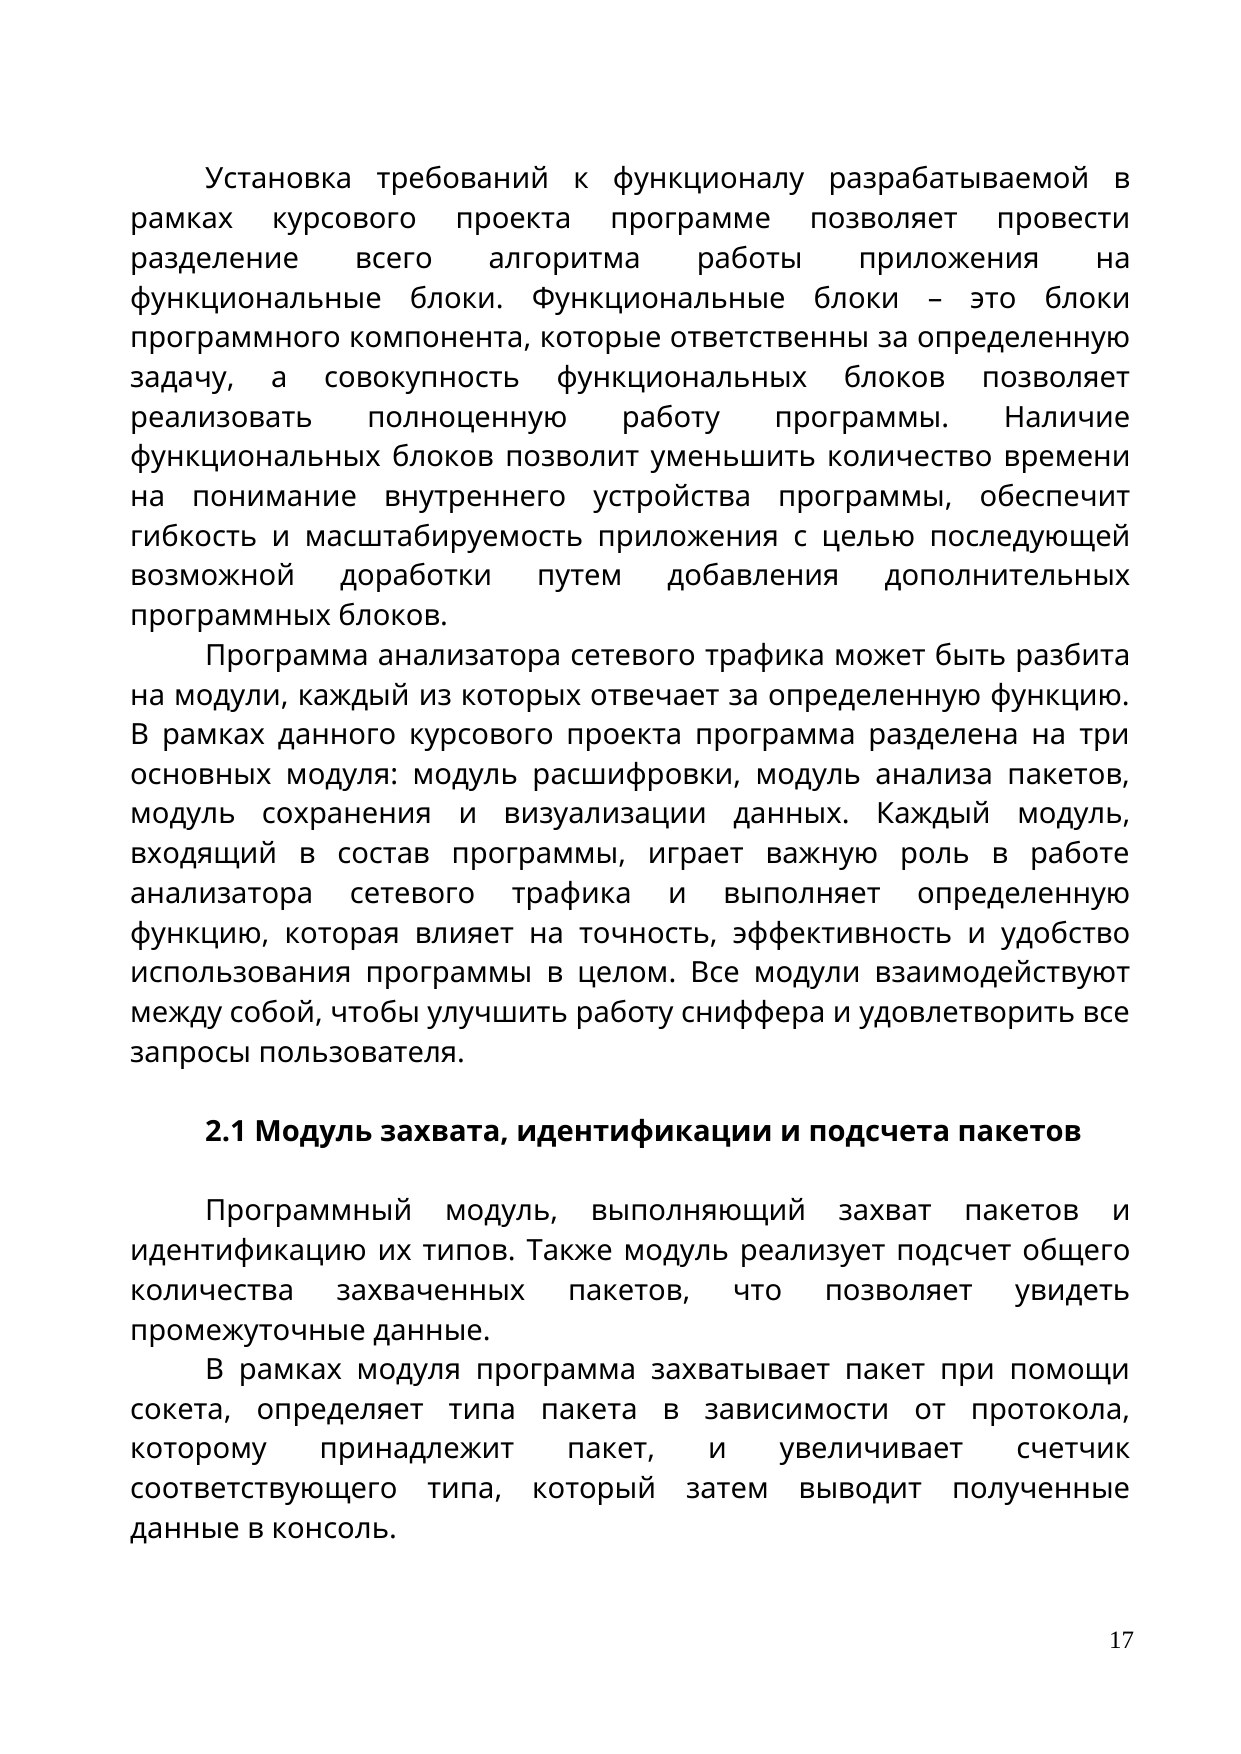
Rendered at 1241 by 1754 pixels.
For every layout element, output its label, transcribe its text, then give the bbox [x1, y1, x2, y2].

text Программный модуль, выполняющий захват пакетов и идентификацию их типов. Также модуль реализует подсчет общего количества захваченных пакетов, что позволяет увидеть промежуточные данные. [130, 1190, 1131, 1348]
text В рамках модуля программа захватывает пакет при помощи сокета, определяет типа пакета в зависимости от протокола, которому принадлежит пакет, и увеличивает счетчик соответствующего типа, который затем выводит полученные данные в консоль. [130, 1348, 1131, 1547]
text Программа анализатора сетевого трафика может быть разбита на модули, каждый из которых отвечает за определенную функцию. В рамках данного курсового проекта программа разделена на три основных модуля: модуль расшифровки, модуль анализа пакетов, модуль сохранения и визуализации данных. Каждый модуль, входящий в состав программы, играет важную роль в работе анализатора сетевого трафика и выполняет определенную функцию, которая влияет на точность, эффективность и удобство использования программы в целом. Все модули взаимодействуют между собой, чтобы улучшить работу сниффера и удовлетворить все запросы пользователя. [130, 634, 1131, 1071]
text Установка требований к функционалу разрабатываемой в рамках курсового проекта программе позволяет провести разделение всего алгоритма работы приложения на функциональные блоки. Функциональные блоки – это блоки программного компонента, которые ответственны за определенную задачу, а совокупность функциональных блоков позволяет реализовать полноценную работу программы. Наличие функциональных блоков позволит уменьшить количество времени на понимание внутреннего устройства программы, обеспечит гибкость и масштабируемость приложения с целью последующей возможной доработки путем добавления дополнительных программных блоков. [130, 158, 1131, 634]
text 2.1 Модуль захвата, идентификации и подсчета пакетов [205, 1110, 1131, 1150]
